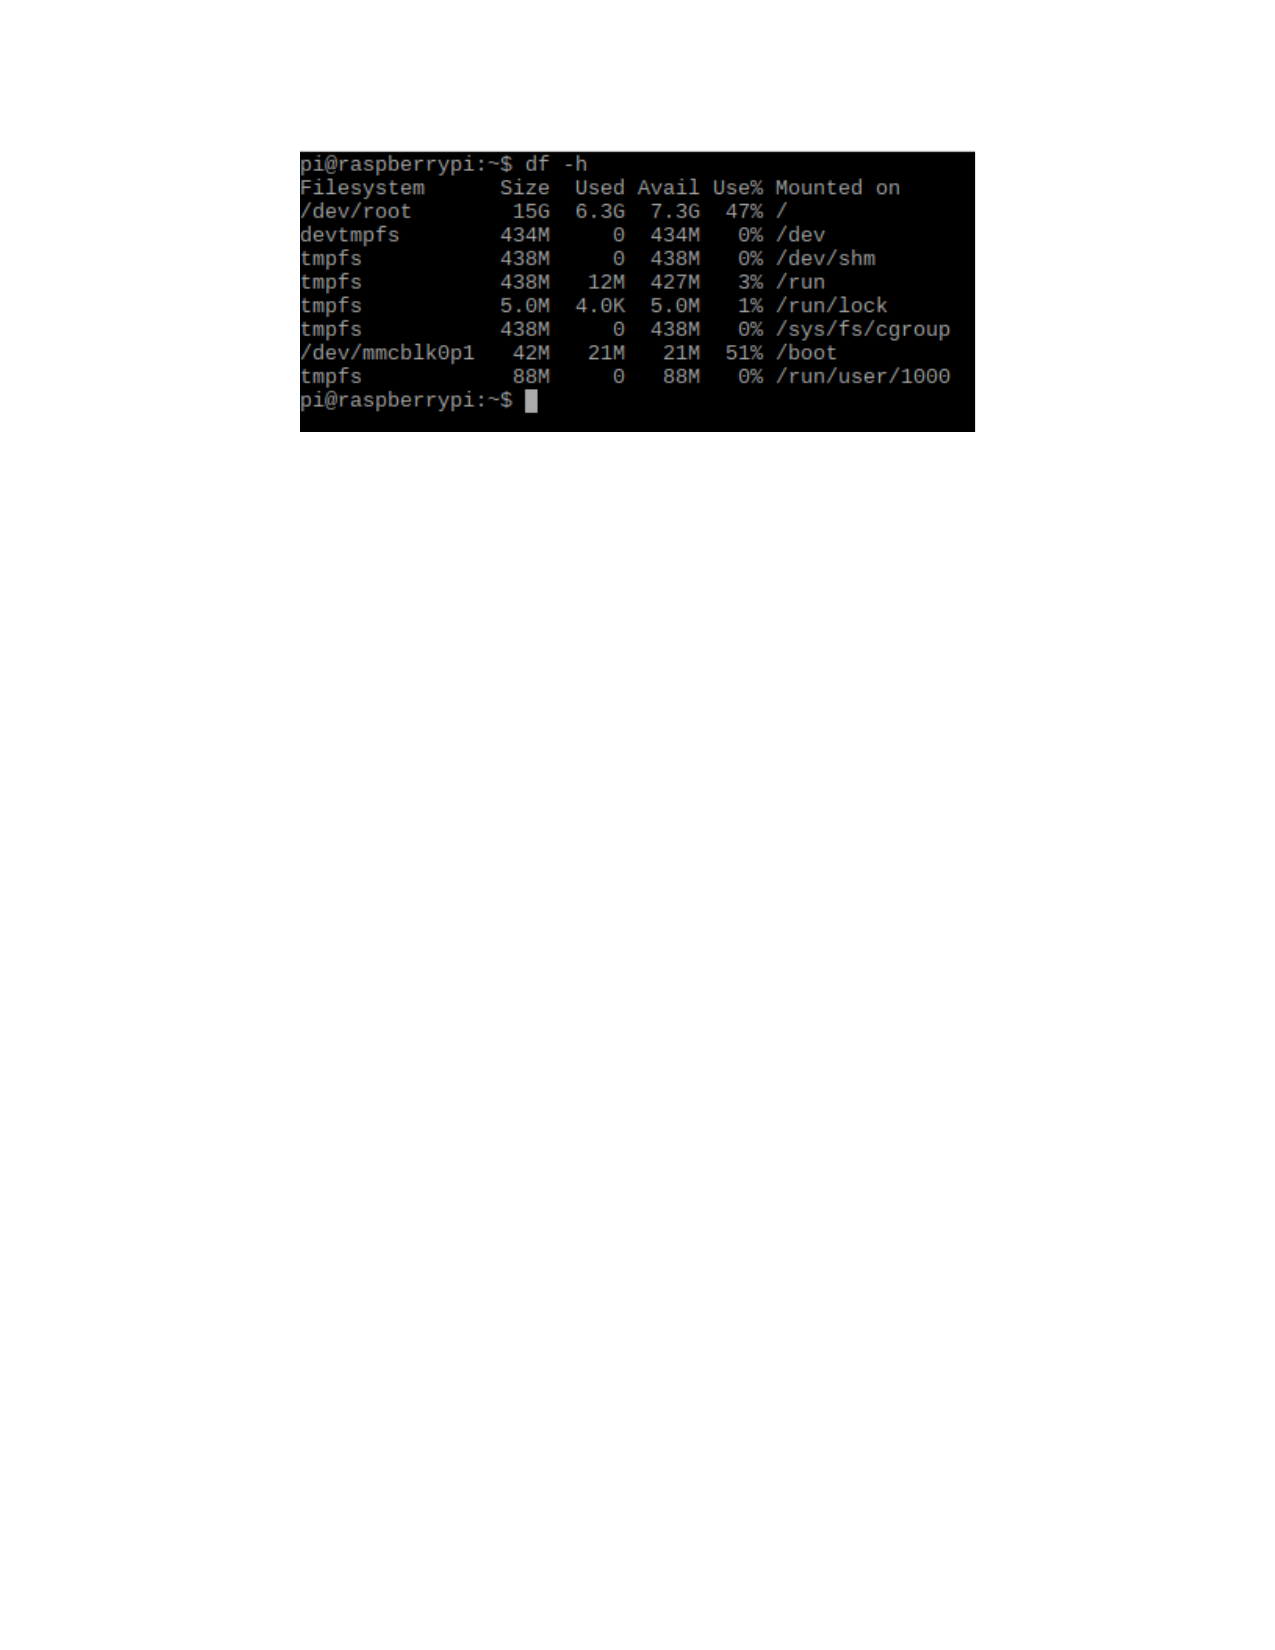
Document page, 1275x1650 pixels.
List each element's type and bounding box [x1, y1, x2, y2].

picture [300, 150, 976, 432]
